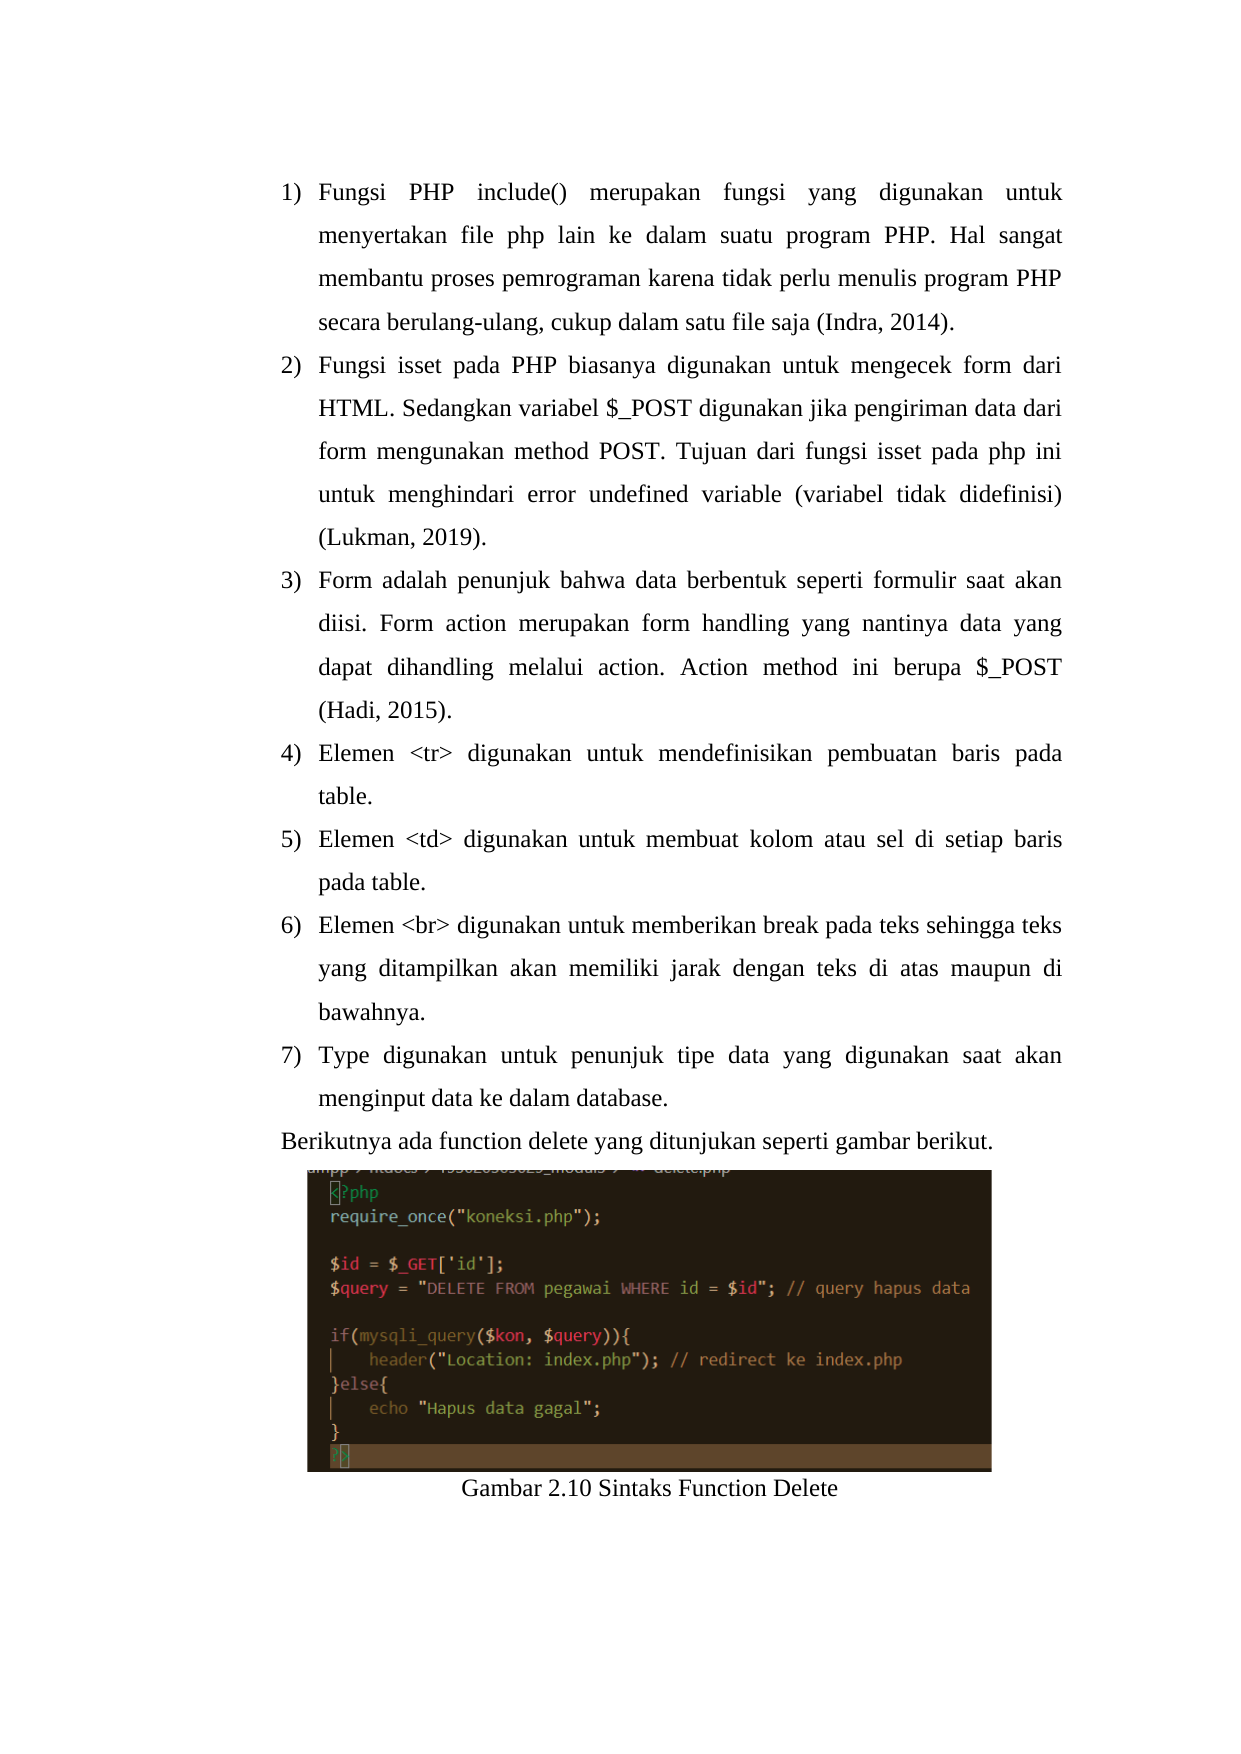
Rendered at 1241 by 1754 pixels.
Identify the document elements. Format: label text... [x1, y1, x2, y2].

list Elemen <td> digunakan untuk membuat kolom atau sel di setiap baris pada table. [281, 824, 1063, 896]
list Elemen <tr> digunakan untuk mendefinisikan pembuatan baris pada table. [281, 738, 1063, 810]
list Type digunakan untuk penunjuk tipe data yang digunakan saat akan menginput data ke dalam database. [281, 1040, 1063, 1112]
list Fungsi PHP include() merupakan fungsi yang digunakan untuk menyertakan file php lain ke dalam suatu program PHP. Hal sangat membantu proses pemrograman karena tidak perlu menulis program PHP secara berulang-ulang, cukup dalam satu file saja (Indra, 2014). [281, 177, 1063, 335]
list Berikutnya ada function delete yang ditunjukan seperti gambar berikut. [281, 1126, 1063, 1155]
picture [307, 1170, 992, 1472]
list Form adalah penunjuk bahwa data berbentuk seperti formulir saat akan diisi. Form action merupakan form handling yang nantinya data yang dapat dihandling melalui action. Action method ini berupa $_POST (Hadi, 2015). [281, 565, 1063, 723]
list Fungsi isset pada PHP biasanya digunakan untuk mengecek form dari HTML. Sedangkan variabel $_POST digunakan jika pengiriman data dari form mengunakan method POST. Tujuan dari fungsi isset pada php ini untuk menghindari error undefined variable (variabel tidak didefinisi) (Lukman, 2019). [281, 350, 1063, 551]
list Elemen <br> digunakan untuk memberikan break pada teks sehingga teks yang ditampilkan akan memiliki jarak dengan teks di atas maupun di bawahnya. [281, 910, 1063, 1025]
